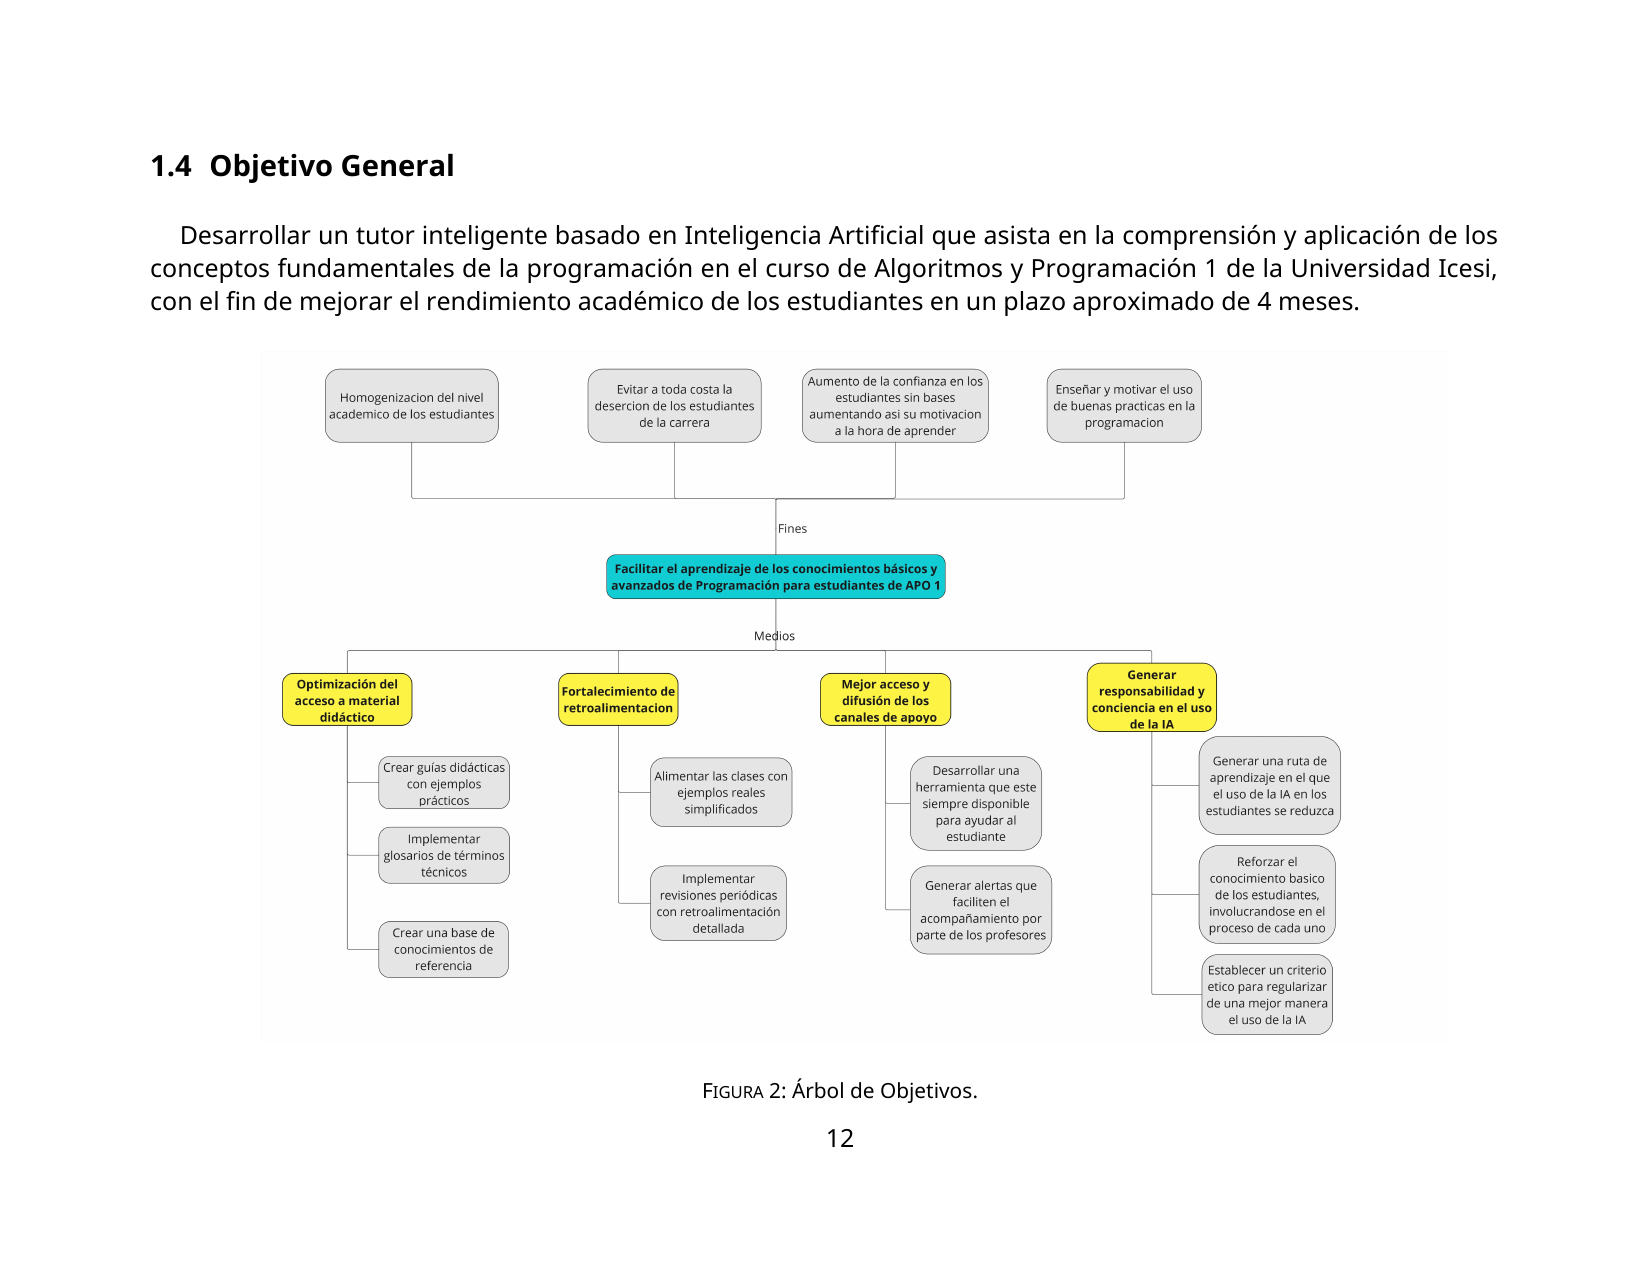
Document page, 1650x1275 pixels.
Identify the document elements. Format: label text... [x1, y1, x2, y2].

text Objetivo General [150, 145, 1500, 185]
text Figura 2: Árbol de Objetivos. [150, 1076, 1500, 1105]
picture [261, 351, 1448, 1043]
text Desarrollar un tutor inteligente basado en Inteligencia Artificial que asista en la comprensión y aplicación de los conceptos fundamentales de la programación en el curso de Algoritmos y Programación 1 de la Universidad Icesi, con el fin de mejorar el rendimiento académico de los estudiantes en un plazo aproximado de 4 meses. [150, 217, 1500, 317]
